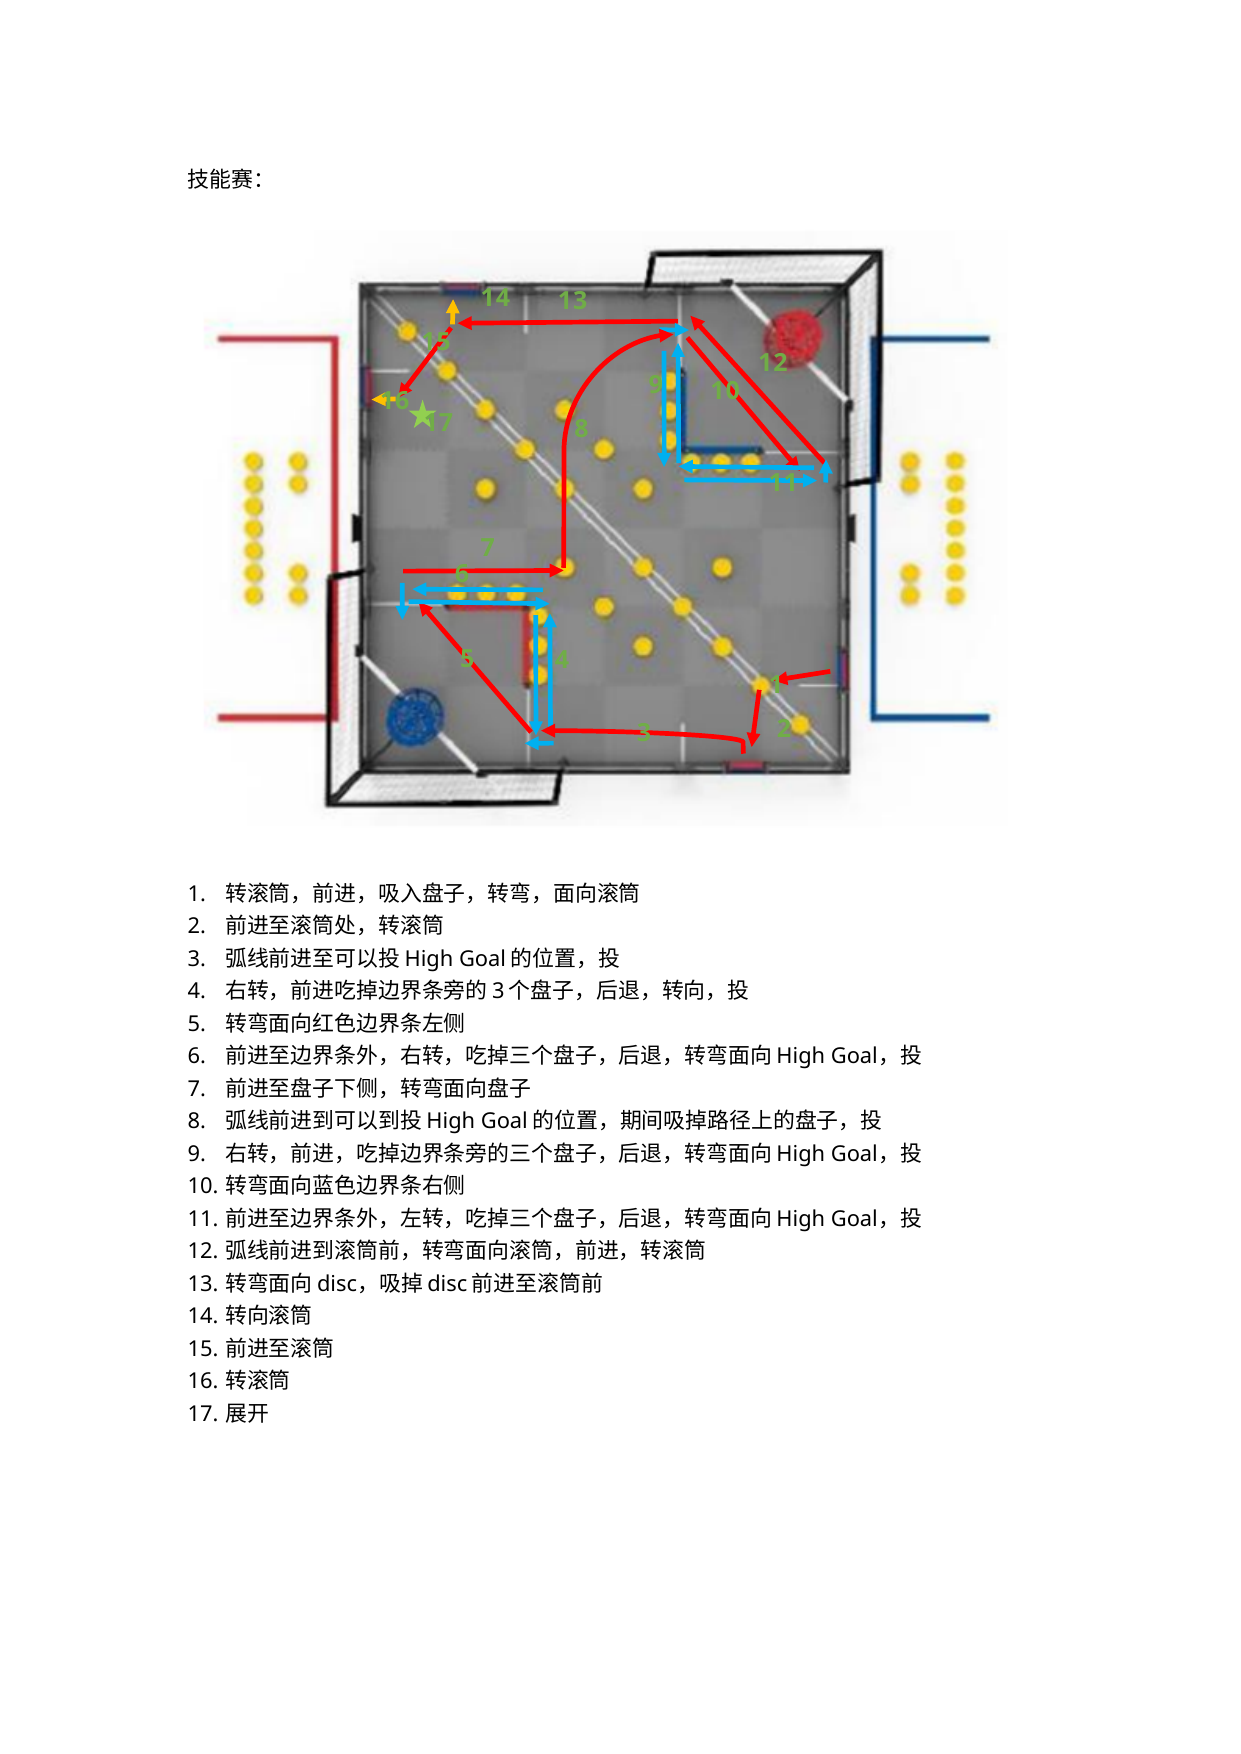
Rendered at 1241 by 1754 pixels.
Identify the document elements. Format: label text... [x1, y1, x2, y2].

list 展开 [187, 1396, 1053, 1428]
list 前进至盘子下侧，转弯面向盘子 [187, 1071, 1053, 1103]
list 前进至滚筒 [187, 1331, 1053, 1363]
picture [187, 219, 1053, 854]
list 弧线前进到滚筒前，转弯面向滚筒，前进，转滚筒 [187, 1233, 1053, 1266]
list 前进至滚筒处，转滚筒 [187, 908, 1053, 941]
list 前进至边界条外，右转，吃掉三个盘子，后退，转弯面向High Goal，投 [187, 1038, 1053, 1071]
list 转弯面向蓝色边界条右侧 [187, 1168, 1053, 1201]
list 右转，前进吃掉边界条旁的3个盘子，后退，转向，投 [187, 973, 1053, 1006]
list 弧线前进至可以投High Goal的位置，投 [187, 941, 1053, 973]
list 弧线前进到可以到投High Goal的位置，期间吸掉路径上的盘子，投 [187, 1103, 1053, 1136]
list 转滚筒，前进，吸入盘子，转弯，面向滚筒 [187, 876, 1053, 908]
list 转弯面向disc，吸掉disc前进至滚筒前 [187, 1266, 1053, 1298]
list 转滚筒 [187, 1363, 1053, 1396]
list 前进至边界条外，左转，吃掉三个盘子，后退，转弯面向High Goal，投 [187, 1201, 1053, 1233]
list 转弯面向红色边界条左侧 [187, 1006, 1053, 1038]
text 技能赛： [187, 162, 1053, 194]
list 右转，前进，吃掉边界条旁的三个盘子，后退，转弯面向High Goal，投 [187, 1136, 1053, 1168]
list 转向滚筒 [187, 1298, 1053, 1331]
